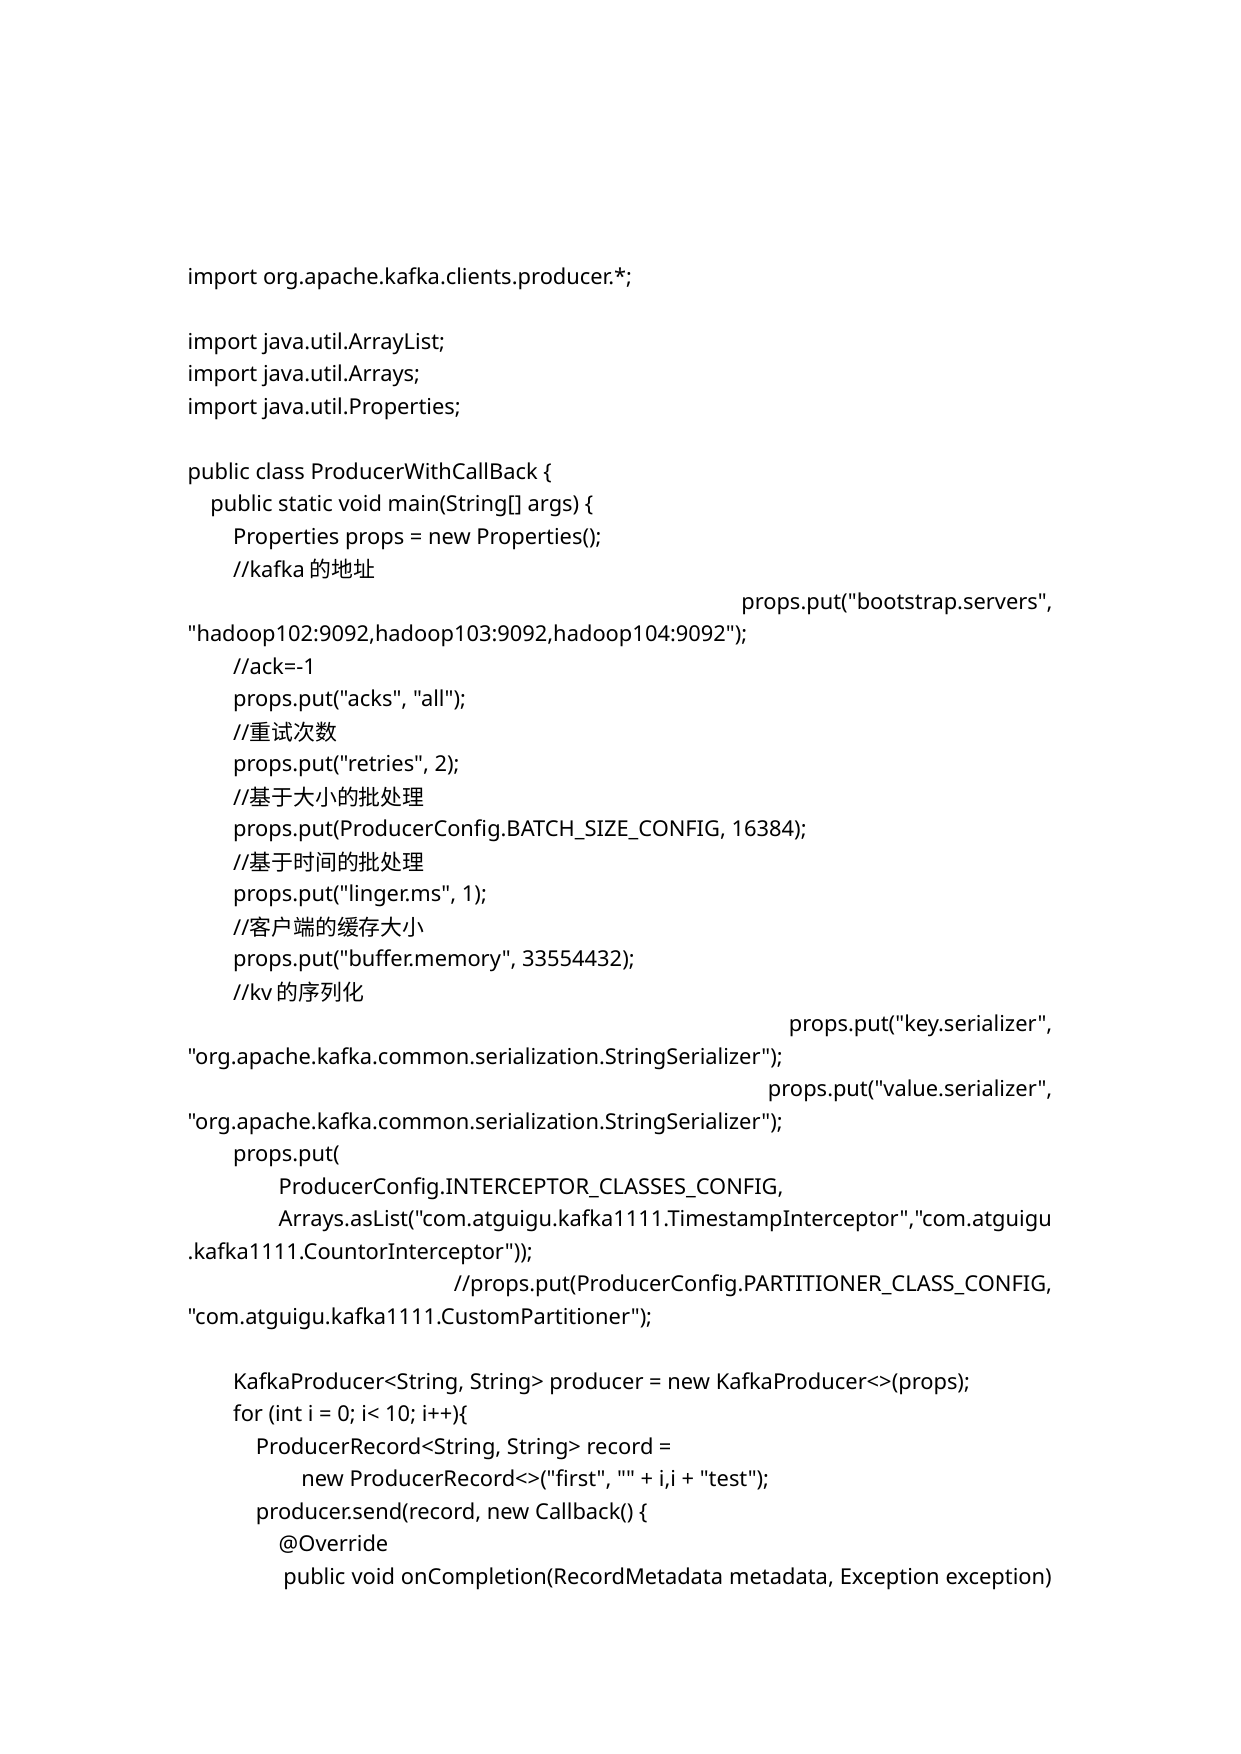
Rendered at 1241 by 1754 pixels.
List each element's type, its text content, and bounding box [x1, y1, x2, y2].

text props.put("value.serializer", "org.apache.kafka.common.serialization.StringSerializer"); [187, 1072, 1053, 1137]
text KafkaProducer<String, String> producer = new KafkaProducer<>(props); [187, 1364, 1053, 1397]
text for (int i = 0; i< 10; i++){ [187, 1397, 1053, 1429]
text props.put("acks", "all"); [187, 682, 1053, 714]
text props.put("bootstrap.servers", "hadoop102:9092,hadoop103:9092,hadoop104:9092"); [187, 584, 1053, 649]
text public class ProducerWithCallBack { [187, 454, 1053, 487]
text Arrays.asList("com.atguigu.kafka1111.TimestampInterceptor","com.atguigu.kafka1111.CountorInterceptor")); [187, 1202, 1053, 1267]
text //基于大小的批处理 [187, 779, 1053, 812]
text //props.put(ProducerConfig.PARTITIONER_CLASS_CONFIG, "com.atguigu.kafka1111.CustomPartitioner"); [187, 1267, 1053, 1332]
text public static void main(String[] args) { [187, 487, 1053, 519]
text import java.util.ArrayList; [187, 324, 1053, 357]
text //ack=-1 [187, 649, 1053, 682]
text new ProducerRecord<>("first", "" + i,i + "test"); [187, 1462, 1053, 1494]
text //客户端的缓存大小 [187, 909, 1053, 942]
text import org.apache.kafka.clients.producer.*; [187, 259, 1053, 292]
text props.put("buffer.memory", 33554432); [187, 942, 1053, 974]
text //基于时间的批处理 [187, 844, 1053, 877]
text @Override [187, 1527, 1053, 1559]
text import java.util.Properties; [187, 389, 1053, 422]
text import java.util.Arrays; [187, 357, 1053, 389]
text //kv的序列化 [187, 974, 1053, 1007]
text //kafka的地址 [187, 552, 1053, 584]
text props.put("key.serializer", "org.apache.kafka.common.serialization.StringSerializer"); [187, 1007, 1053, 1072]
text props.put("retries", 2); [187, 747, 1053, 779]
text Properties props = new Properties(); [187, 519, 1053, 552]
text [187, 1559, 1053, 1592]
text //重试次数 [187, 714, 1053, 747]
text props.put(ProducerConfig.BATCH_SIZE_CONFIG, 16384); [187, 812, 1053, 844]
text props.put( [187, 1137, 1053, 1169]
text ProducerConfig.INTERCEPTOR_CLASSES_CONFIG, [187, 1169, 1053, 1202]
text producer.send(record, new Callback() { [187, 1494, 1053, 1527]
text ProducerRecord<String, String> record = [187, 1429, 1053, 1462]
text props.put("linger.ms", 1); [187, 877, 1053, 909]
